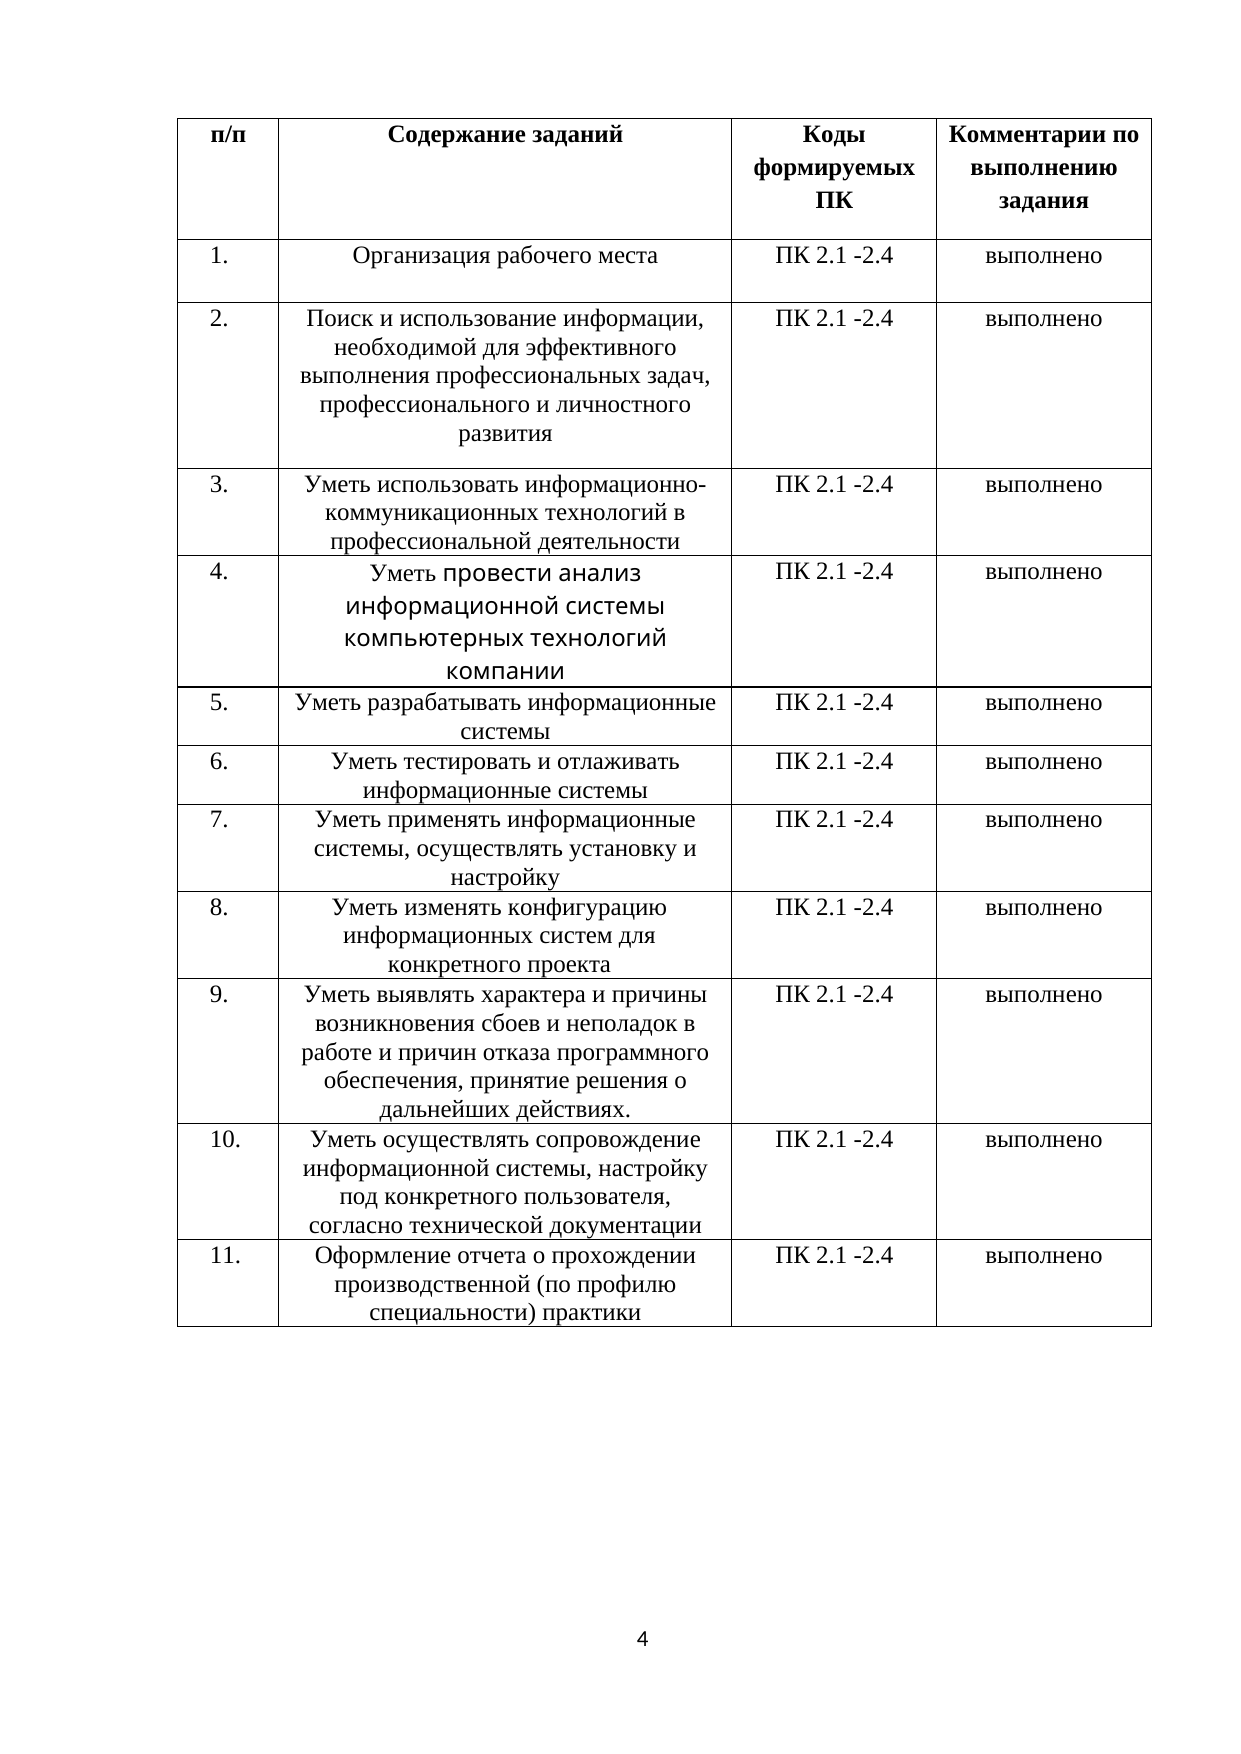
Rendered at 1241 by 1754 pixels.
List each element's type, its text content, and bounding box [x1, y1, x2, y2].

table_cell ПК 2.1 -2.4 [732, 688, 936, 745]
table_cell [178, 892, 278, 978]
table_cell [178, 746, 278, 803]
table_cell выполнено [937, 805, 1151, 891]
table_cell [178, 556, 278, 686]
table_cell ПК 2.1 -2.4 [732, 1240, 936, 1326]
table_cell Уметь осуществлять сопровождение информационной системы, настройку под конкретного пользователя, согласно технической документации [279, 1124, 731, 1239]
table_cell выполнено [937, 746, 1151, 803]
table_header п/п [178, 119, 278, 239]
table_cell [178, 303, 278, 468]
table_cell ПК 2.1 -2.4 [732, 240, 936, 302]
table_cell Уметь выявлять характера и причины возникновения сбоев и неполадок в работе и причин отказа программного обеспечения, принятие решения о дальнейших действиях. [279, 979, 731, 1123]
table_cell Уметь провести анализ информационной системы компьютерных технологий компании [279, 556, 731, 686]
table_cell [178, 469, 278, 555]
table_cell ПК 2.1 -2.4 [732, 805, 936, 891]
table_header Комментарии по выполнению задания [937, 119, 1151, 239]
table_cell [178, 688, 278, 745]
table_cell ПК 2.1 -2.4 [732, 746, 936, 803]
table_header Содержание заданий [279, 119, 731, 239]
table_cell Поиск и использование информации, необходимой для эффективного выполнения профессиональных задач, профессионального и личностного развития [279, 303, 731, 468]
table_cell [178, 979, 278, 1123]
table_cell ПК 2.1 -2.4 [732, 1124, 936, 1239]
table_cell Уметь тестировать и отлаживать информационные системы [279, 746, 731, 803]
table_cell ПК 2.1 -2.4 [732, 892, 936, 978]
table_header Коды формируемых ПК [732, 119, 936, 239]
table_cell Уметь изменять конфигурацию информационных систем для конкретного проекта [279, 892, 731, 978]
table_cell выполнено [937, 1124, 1151, 1239]
table_cell выполнено [937, 240, 1151, 302]
table_cell Уметь применять информационные системы, осуществлять установку и настройку [279, 805, 731, 891]
table_cell выполнено [937, 556, 1151, 686]
table_cell выполнено [937, 469, 1151, 555]
table_cell Организация рабочего места [279, 240, 731, 302]
table_cell выполнено [937, 303, 1151, 468]
table_cell выполнено [937, 1240, 1151, 1326]
table_cell [178, 1124, 278, 1239]
table_cell выполнено [937, 979, 1151, 1123]
table_cell ПК 2.1 -2.4 [732, 556, 936, 686]
table_cell ПК 2.1 -2.4 [732, 303, 936, 468]
table_cell Оформление отчета о прохождении производственной (по профилю специальности) практики [279, 1240, 731, 1326]
table_cell Уметь использовать информационно-коммуникационных технологий в профессиональной деятельности [279, 469, 731, 555]
table_cell [178, 1240, 278, 1326]
table_cell [178, 805, 278, 891]
table_cell выполнено [937, 688, 1151, 745]
table_cell ПК 2.1 -2.4 [732, 979, 936, 1123]
table_cell Уметь разрабатывать информационные системы [279, 688, 731, 745]
table_cell выполнено [937, 892, 1151, 978]
table_cell ПК 2.1 -2.4 [732, 469, 936, 555]
table_cell [178, 240, 278, 302]
